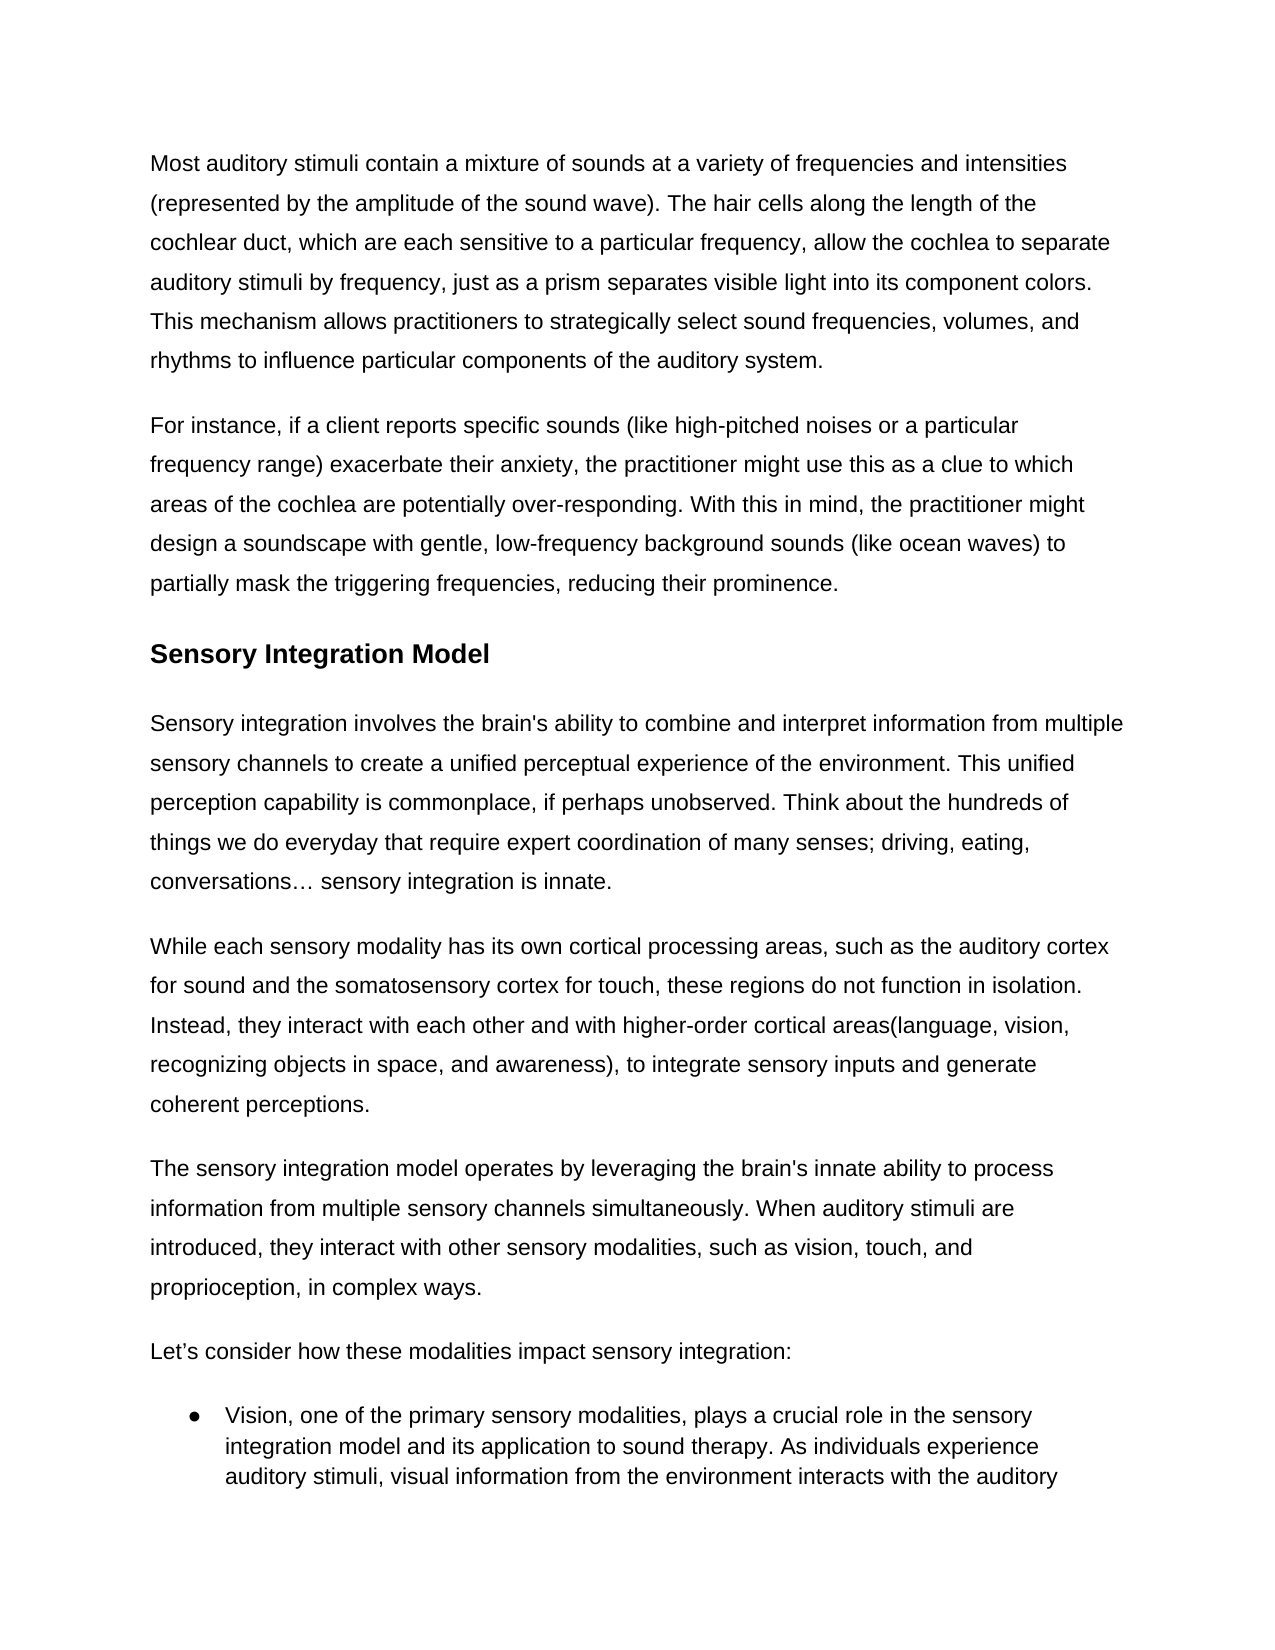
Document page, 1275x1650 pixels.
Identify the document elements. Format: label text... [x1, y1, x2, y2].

text While each sensory modality has its own cortical processing areas, such as the auditory cortex for sound and the somatosensory cortex for touch, these regions do not function in isolation. Instead, they interact with each other and with higher-order cortical areas(language, vision, recognizing objects in space, and awareness), to integrate sensory inputs and generate coherent perceptions. [150, 933, 1125, 1117]
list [187, 1402, 1125, 1489]
text For instance, if a client reports specific sounds (like high-pitched noises or a particular frequency range) exacerbate their anxiety, the practitioner might use this as a clue to which areas of the cochlea are potentially over-responding. With this in mind, the practitioner might design a soundscape with gentle, low-frequency background sounds (like ocean waves) to partially mask the triggering frequencies, reducing their prominence. [150, 412, 1125, 596]
text Most auditory stimuli contain a mixture of sounds at a variety of frequencies and intensities (represented by the amplitude of the sound wave). The hair cells along the length of the cochlear duct, which are each sensitive to a particular frequency, allow the cochlea to separate auditory stimuli by frequency, just as a prism separates visible light into its component colors. This mechanism allows practitioners to strategically select sound frequencies, volumes, and rhythms to influence particular components of the auditory system. [150, 150, 1125, 374]
text The sensory integration model operates by leveraging the brain's innate ability to process information from multiple sensory channels simultaneously. When auditory stimuli are introduced, they interact with other sensory modalities, such as vision, touch, and proprioception, in complex ways. [150, 1155, 1125, 1300]
text Let’s consider how these modalities impact sensory integration: [150, 1338, 1125, 1364]
text Sensory integration involves the brain's ability to combine and interpret information from multiple sensory channels to create a unified perceptual experience of the environment. This unified perception capability is commonplace, if perhaps unobserved. Think about the hundreds of things we do everyday that require expert coordination of many senses; driving, eating, conversations… sensory integration is innate. [150, 710, 1125, 894]
subtitle Sensory Integration Model [150, 638, 1125, 670]
